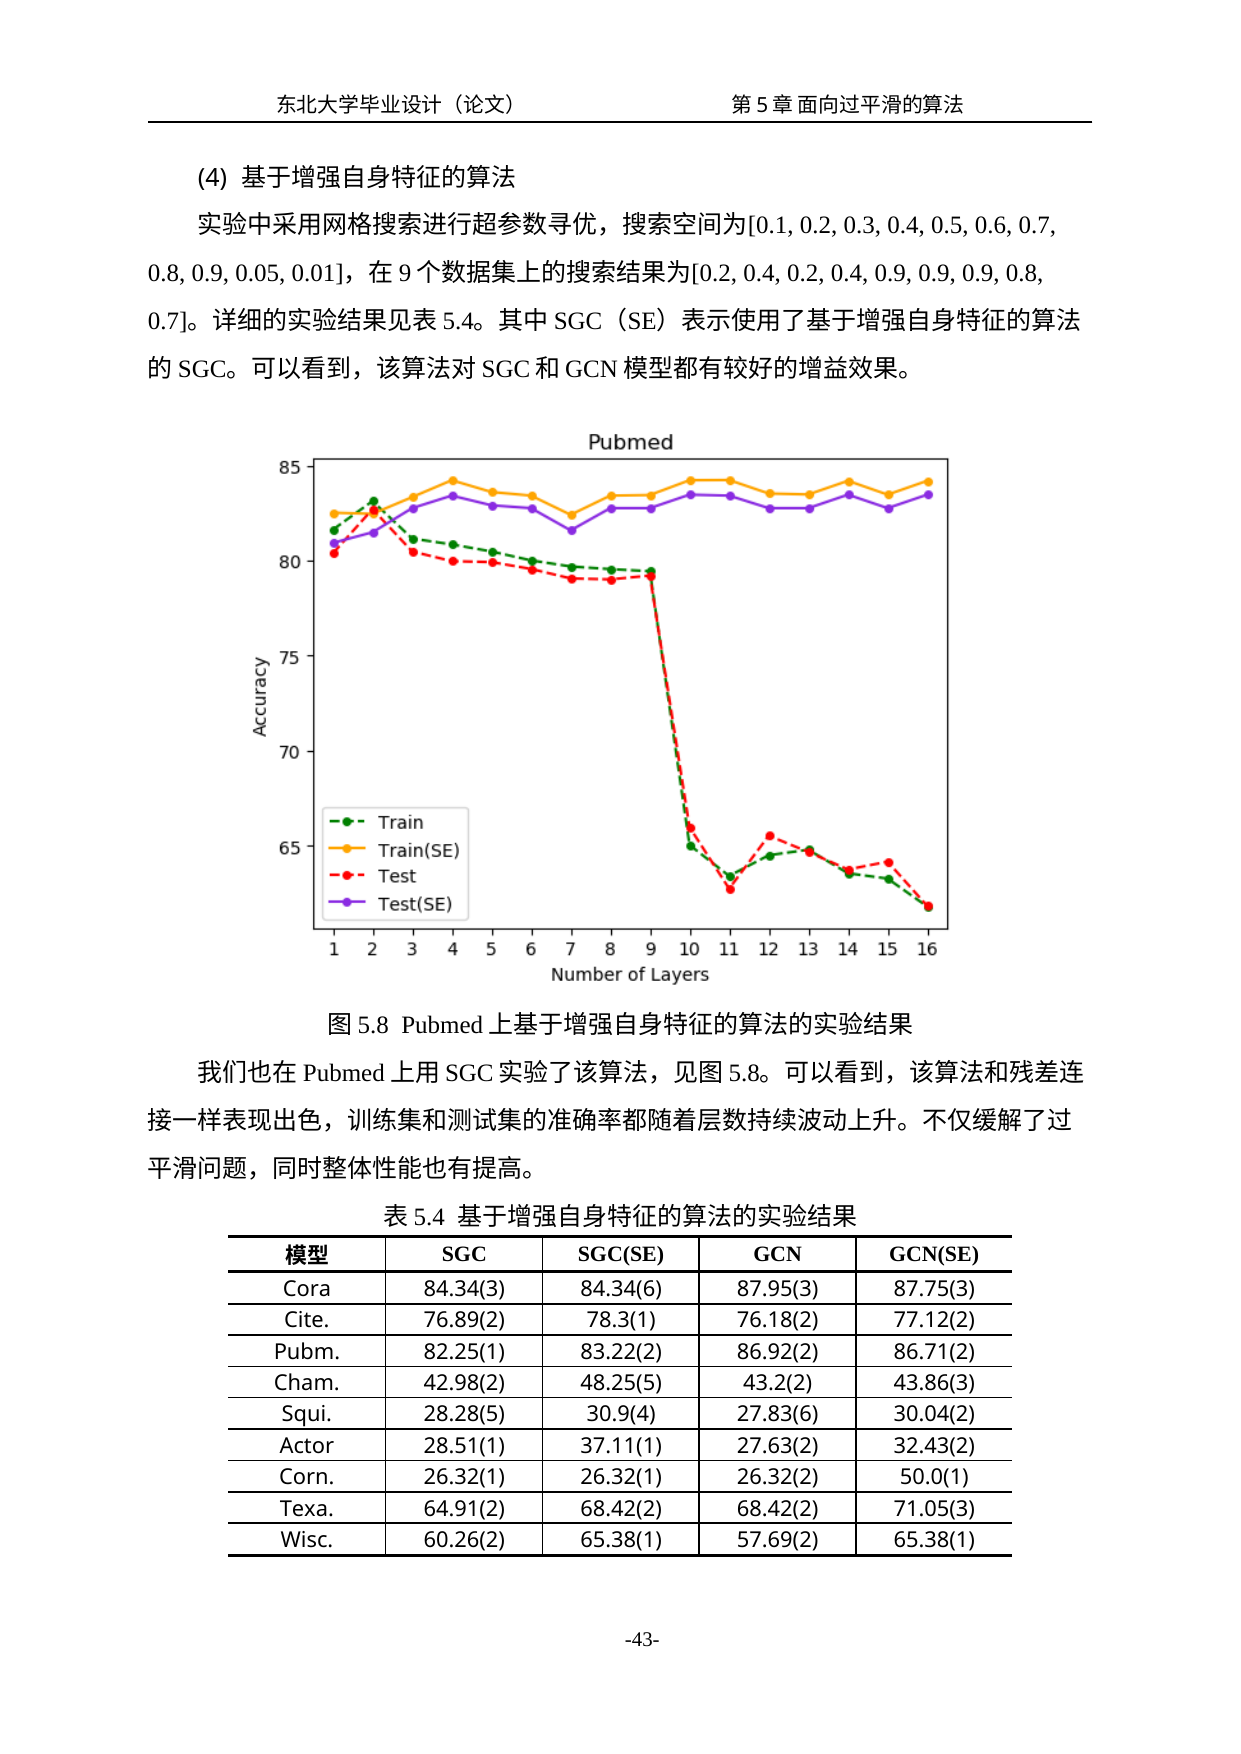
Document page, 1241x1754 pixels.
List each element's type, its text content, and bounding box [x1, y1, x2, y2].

text 表5.4 基于增强自身特征的算法的实验结果 [148, 1187, 1092, 1234]
table_cell Corn. [228, 1461, 385, 1491]
text 我们也在Pubmed上用SGC实验了该算法，见图5.8。可以看到，该算法和残差连接一样表现出色，训练集和测试集的准确率都随着层数持续波动上升。不仅缓解了过平滑问题，同时整体性能也有提高。 [148, 1043, 1092, 1187]
table_cell 30.04(2) [857, 1398, 1012, 1428]
table_cell 42.98(2) [386, 1367, 542, 1397]
picture [211, 387, 1029, 995]
table_cell 68.42(2) [543, 1493, 698, 1522]
table_cell 84.34(6) [543, 1273, 698, 1303]
table_cell 86.92(2) [700, 1336, 855, 1366]
table_cell 26.32(1) [543, 1461, 698, 1491]
table_cell 82.25(1) [386, 1336, 542, 1366]
table_cell 43.86(3) [857, 1367, 1012, 1397]
table_cell 27.63(2) [700, 1430, 855, 1459]
table_cell Wisc. [228, 1524, 385, 1554]
table_header 模型 [228, 1238, 385, 1270]
table_cell Cite. [228, 1305, 385, 1334]
table_cell 57.69(2) [700, 1524, 855, 1554]
table_cell 37.11(1) [543, 1430, 698, 1459]
table_cell 78.3(1) [543, 1305, 698, 1334]
table_cell 28.28(5) [386, 1398, 542, 1428]
table_cell 76.89(2) [386, 1305, 542, 1334]
table_cell 43.2(2) [700, 1367, 855, 1397]
table_cell 84.34(3) [386, 1273, 542, 1303]
table_header GCN [700, 1238, 855, 1270]
table_cell Cora [228, 1273, 385, 1303]
table_header SGC(SE) [543, 1238, 698, 1270]
table_cell Actor [228, 1430, 385, 1459]
text 图5.8 Pubmed上基于增强自身特征的算法的实验结果 [148, 995, 1092, 1043]
list 基于增强自身特征的算法 [198, 148, 1092, 196]
table_cell Cham. [228, 1367, 385, 1397]
table_cell 32.43(2) [857, 1430, 1012, 1459]
table_cell Texa. [228, 1493, 385, 1522]
table_cell 60.26(2) [386, 1524, 542, 1554]
table_header GCN(SE) [857, 1238, 1012, 1270]
table_cell Squi. [228, 1398, 385, 1428]
table_cell 65.38(1) [543, 1524, 698, 1554]
table_cell 68.42(2) [700, 1493, 855, 1522]
table_cell 76.18(2) [700, 1305, 855, 1334]
text 实验中采用网格搜索进行超参数寻优，搜索空间为[0.1, 0.2, 0.3, 0.4, 0.5, 0.6, 0.7, 0.8, 0.9, 0.05, 0.01]，在9个数据集上的搜索结果为[0.2, 0.4, 0.2, 0.4, 0.9, 0.9, 0.9, 0.8, 0.7]。详细的实验结果见表5.4。其中SGC（SE）表示使用了基于增强自身特征的算法的SGC。可以看到，该算法对SGC和GCN模型都有较好的增益效果。 [148, 196, 1092, 387]
table_cell Pubm. [228, 1336, 385, 1366]
table_cell 87.95(3) [700, 1273, 855, 1303]
table_cell 50.0(1) [857, 1461, 1012, 1491]
table_cell 26.32(2) [700, 1461, 855, 1491]
table_cell 71.05(3) [857, 1493, 1012, 1522]
table_cell 77.12(2) [857, 1305, 1012, 1334]
table_cell 30.9(4) [543, 1398, 698, 1428]
table_cell 26.32(1) [386, 1461, 542, 1491]
table_cell 65.38(1) [857, 1524, 1012, 1554]
table_cell 83.22(2) [543, 1336, 698, 1366]
table_cell 28.51(1) [386, 1430, 542, 1459]
table_cell 48.25(5) [543, 1367, 698, 1397]
table_cell 86.71(2) [857, 1336, 1012, 1366]
table_header SGC [386, 1238, 542, 1270]
table_cell 87.75(3) [857, 1273, 1012, 1303]
table_cell 27.83(6) [700, 1398, 855, 1428]
table_cell 64.91(2) [386, 1493, 542, 1522]
